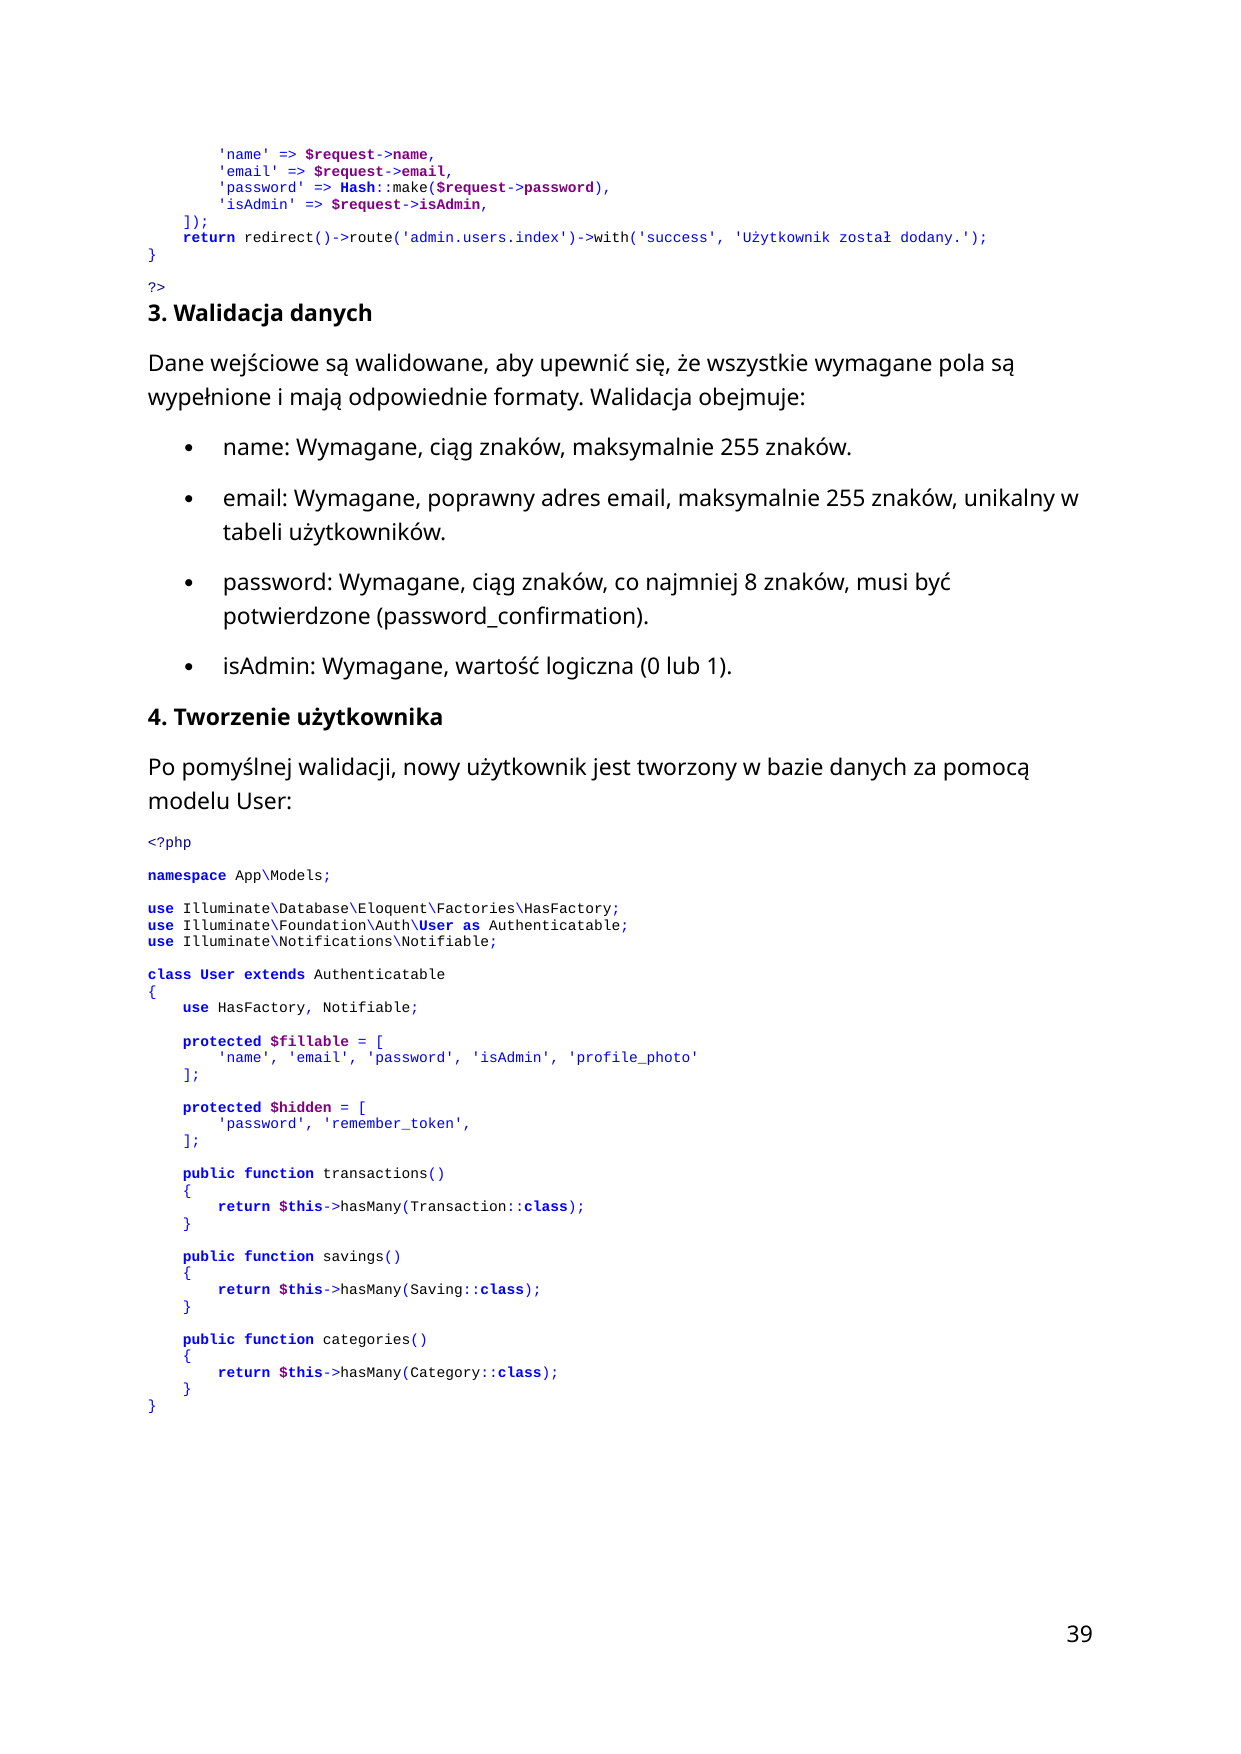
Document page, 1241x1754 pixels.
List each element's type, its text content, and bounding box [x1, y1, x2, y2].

text 'name', 'email', 'password', 'isAdmin', 'profile_photo' [148, 1050, 1093, 1067]
text return $this->hasMany(Transaction::class); [148, 1199, 1093, 1216]
text Po pomyślnej walidacji, nowy użytkownik jest tworzony w bazie danych za pomocą modelu User: [148, 751, 1093, 816]
text 3. Walidacja danych [148, 297, 1093, 328]
text { [148, 1348, 1093, 1365]
text public function categories() [148, 1332, 1093, 1348]
text 'name' => $request->name, [148, 148, 1093, 164]
text 'password' => Hash::make($request->password), [148, 181, 1093, 197]
text use Illuminate\Notifications\Notifiable; [148, 934, 1093, 951]
text ?> [148, 280, 1093, 297]
text Dane wejściowe są walidowane, aby upewnić się, że wszystkie wymagane pola są wypełnione i mają odpowiednie formaty. Walidacja obejmuje: [148, 347, 1093, 412]
list name: Wymagane, ciąg znaków, maksymalnie 255 znaków. [185, 431, 1093, 462]
text } [148, 1398, 1093, 1415]
text 'isAdmin' => $request->isAdmin, [148, 197, 1093, 214]
text { [148, 984, 1093, 1001]
text protected $fillable = [ [148, 1034, 1093, 1050]
text public function transactions() [148, 1166, 1093, 1183]
text 4. Tworzenie użytkownika [148, 700, 1093, 732]
text public function savings() [148, 1249, 1093, 1266]
text return $this->hasMany(Saving::class); [148, 1282, 1093, 1299]
text <?php [148, 835, 1093, 852]
text { [148, 1266, 1093, 1282]
text return redirect()->route('admin.users.index')->with('success', 'Użytkownik został dodany.'); [148, 230, 1093, 247]
text use Illuminate\Foundation\Auth\User as Authenticatable; [148, 918, 1093, 934]
text } [148, 1382, 1093, 1398]
list password: Wymagane, ciąg znaków, co najmniej 8 znaków, musi być potwierdzone (password_confirmation). [185, 566, 1093, 631]
text } [148, 1216, 1093, 1232]
text protected $hidden = [ [148, 1100, 1093, 1117]
text } [148, 247, 1093, 263]
text ]; [148, 1067, 1093, 1083]
text { [148, 1183, 1093, 1199]
list email: Wymagane, poprawny adres email, maksymalnie 255 znaków, unikalny w tabeli użytkowników. [185, 482, 1093, 547]
list isAdmin: Wymagane, wartość logiczna (0 lub 1). [185, 650, 1093, 681]
text ]); [148, 214, 1093, 230]
text use Illuminate\Database\Eloquent\Factories\HasFactory; [148, 901, 1093, 918]
text namespace App\Models; [148, 868, 1093, 885]
text ]; [148, 1133, 1093, 1150]
text 'password', 'remember_token', [148, 1117, 1093, 1133]
text class User extends Authenticatable [148, 967, 1093, 984]
text 'email' => $request->email, [148, 164, 1093, 181]
text return $this->hasMany(Category::class); [148, 1365, 1093, 1382]
text } [148, 1299, 1093, 1315]
text use HasFactory, Notifiable; [148, 1001, 1093, 1017]
